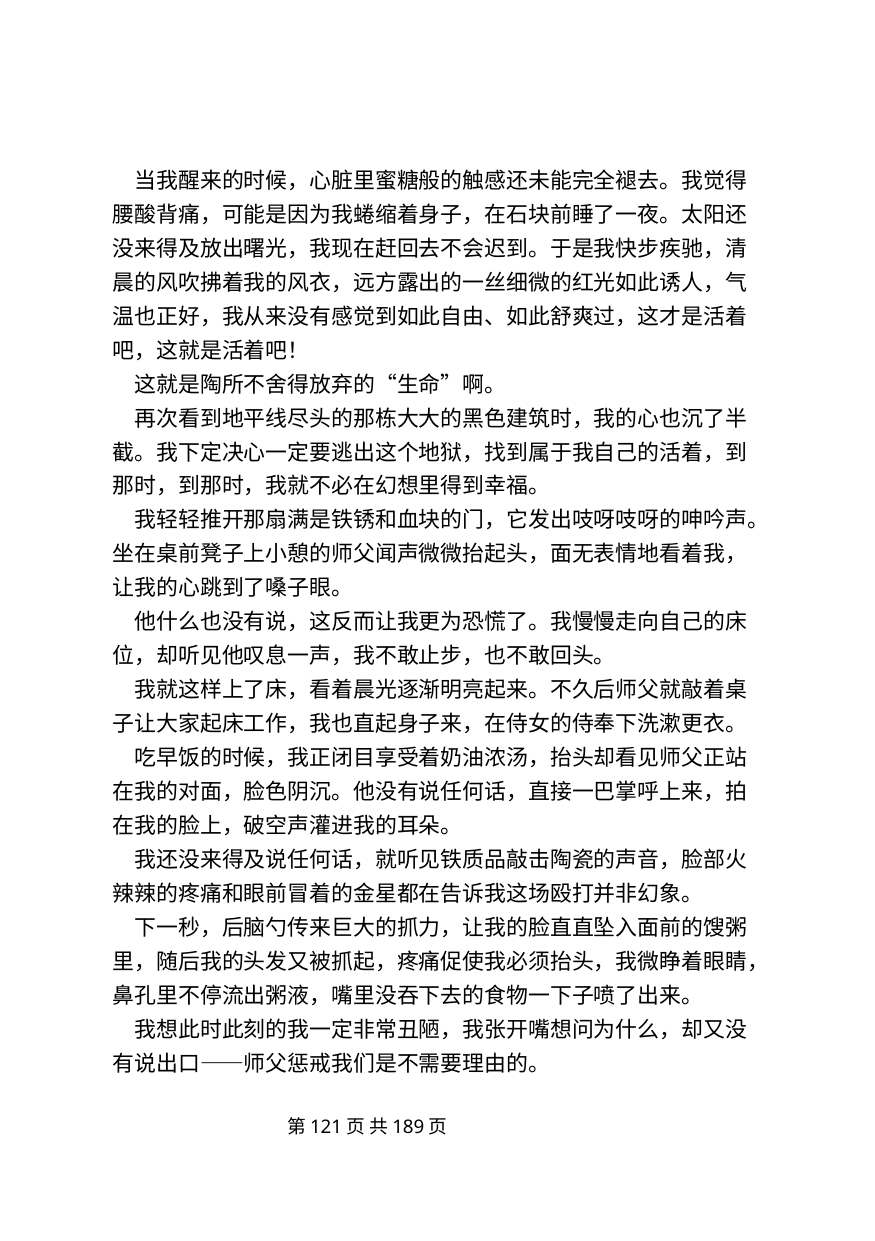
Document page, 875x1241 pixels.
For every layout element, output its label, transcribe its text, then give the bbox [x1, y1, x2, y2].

text 下一秒，后脑勺传来巨大的抓力，让我的脸直直坠入面前的馊粥里，随后我的头发又被抓起，疼痛促使我必须抬头，我微睁着眼睛，鼻孔里不停流出粥液，嘴里没吞下去的食物一下子喷了出来。 [112, 909, 762, 1011]
text 再次看到地平线尽头的那栋大大的黑色建筑时，我的心也沉了半截。我下定决心一定要逃出这个地狱，找到属于我自己的活着，到那时，到那时，我就不必在幻想里得到幸福。 [112, 399, 762, 501]
text 这就是陶所不舍得放弃的“生命”啊。 [112, 365, 762, 399]
text 他什么也没有说，这反而让我更为恐慌了。我慢慢走向自己的床位，却听见他叹息一声，我不敢止步，也不敢回头。 [112, 603, 762, 671]
text 我就这样上了床，看着晨光逐渐明亮起来。不久后师父就敲着桌子让大家起床工作，我也直起身子来，在侍女的侍奉下洗漱更衣。 [112, 671, 762, 739]
text 我还没来得及说任何话，就听见铁质品敲击陶瓷的声音，脸部火辣辣的疼痛和眼前冒着的金星都在告诉我这场殴打并非幻象。 [112, 841, 762, 909]
text 我轻轻推开那扇满是铁锈和血块的门，它发出吱呀吱呀的呻吟声。坐在桌前凳子上小憩的师父闻声微微抬起头，面无表情地看着我，让我的心跳到了嗓子眼。 [112, 501, 762, 603]
text 吃早饭的时候，我正闭目享受着奶油浓汤，抬头却看见师父正站在我的对面，脸色阴沉。他没有说任何话，直接一巴掌呼上来，拍在我的脸上，破空声灌进我的耳朵。 [112, 739, 762, 841]
text 当我醒来的时候，心脏里蜜糖般的触感还未能完全褪去。我觉得腰酸背痛，可能是因为我蜷缩着身子，在石块前睡了一夜。太阳还没来得及放出曙光，我现在赶回去不会迟到。于是我快步疾驰，清晨的风吹拂着我的风衣，远方露出的一丝细微的红光如此诱人，气温也正好，我从来没有感觉到如此自由、如此舒爽过，这才是活着吧，这就是活着吧！ [112, 162, 762, 365]
text 我想此时此刻的我一定非常丑陋，我张开嘴想问为什么，却又没有说出口——师父惩戒我们是不需要理由的。 [112, 1011, 762, 1078]
